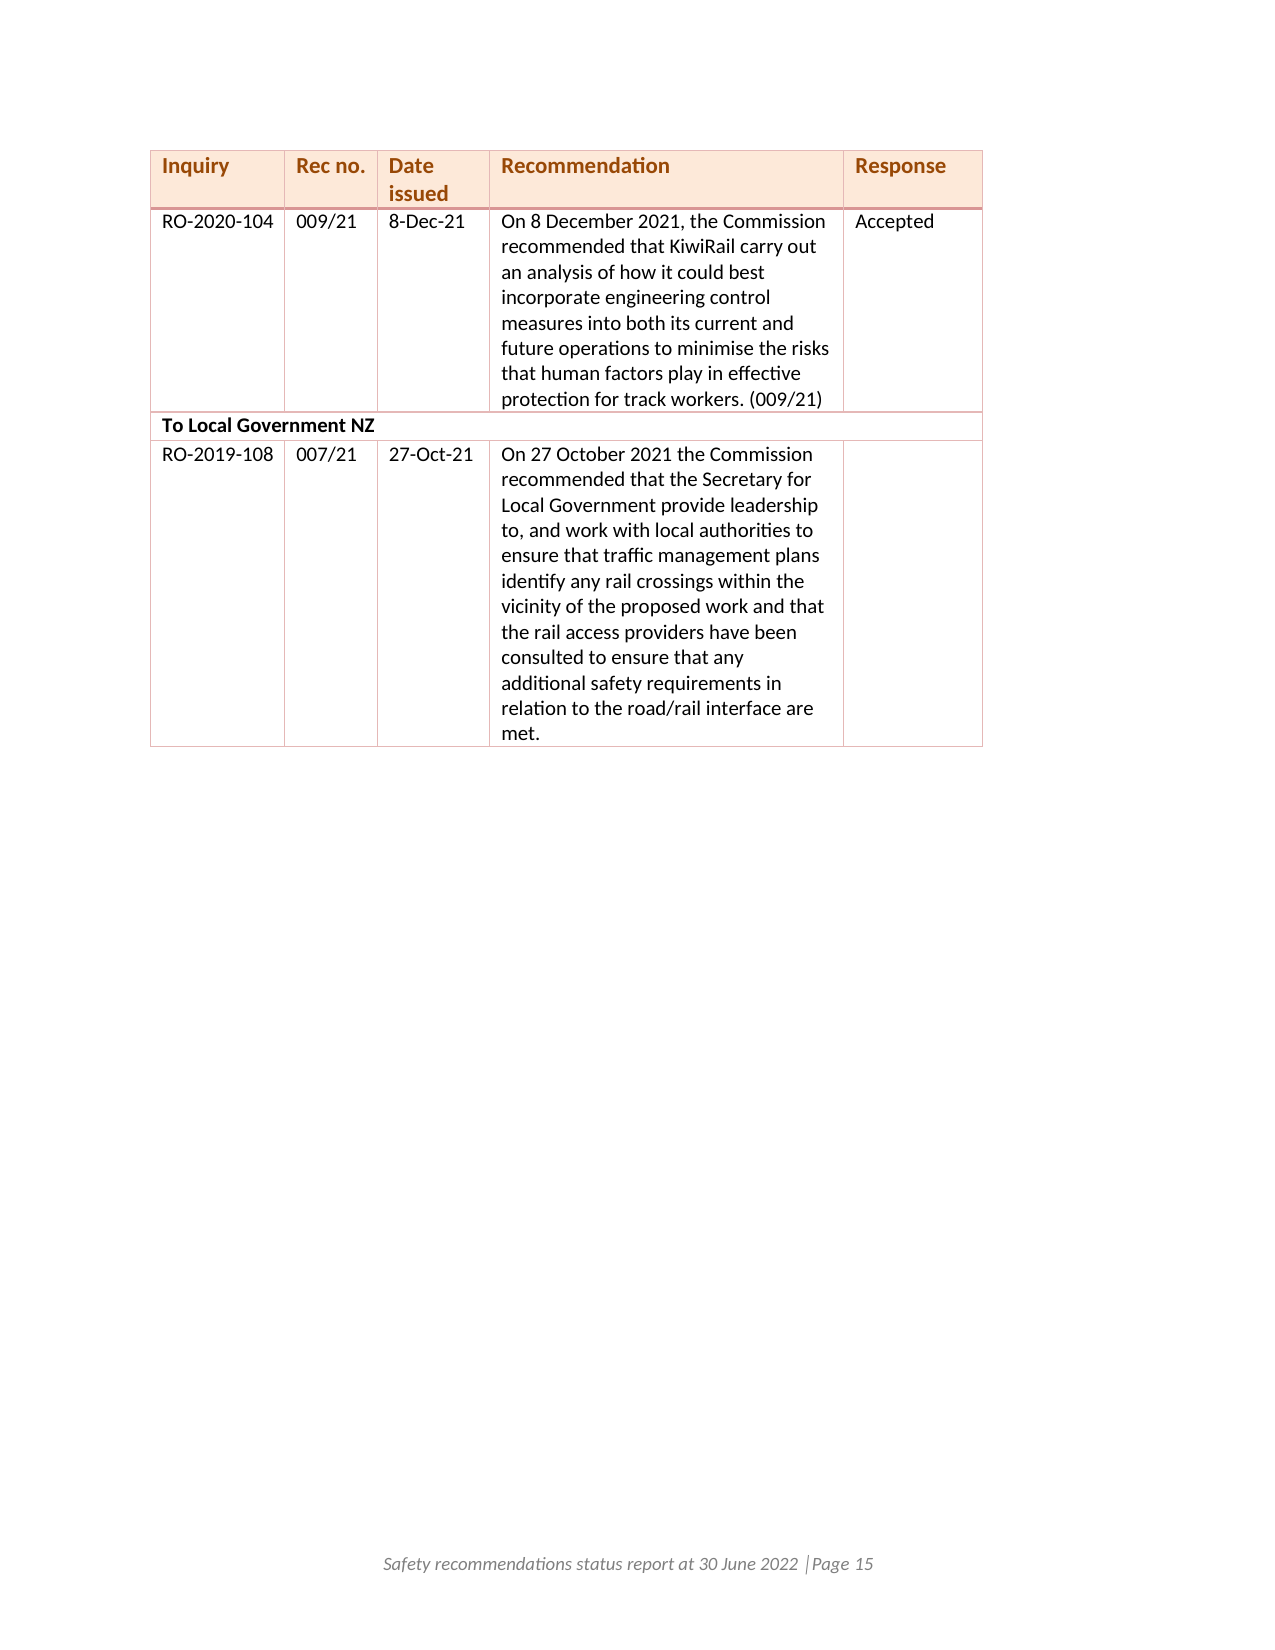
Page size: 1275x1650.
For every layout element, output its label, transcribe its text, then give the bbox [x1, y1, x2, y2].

table_header Recommendation [490, 151, 843, 207]
table_cell 009/21 [285, 210, 377, 411]
table_header Inquiry [151, 151, 284, 207]
table_cell 8-Dec-21 [378, 210, 489, 411]
table_cell RO-2020-104 [151, 210, 284, 411]
table_cell Accepted [844, 210, 982, 411]
table_cell 007/21 [285, 441, 377, 746]
table_cell RO-2019-108 [151, 441, 284, 746]
table_cell [844, 441, 982, 746]
table_cell On 27 October 2021 the Commission recommended that the Secretary for Local Government provide leadership to, and work with local authorities to ensure that traffic management plans identify any rail crossings within the vicinity of the proposed work and that the rail access providers have been consulted to ensure that any additional safety requirements in relation to the road/rail interface are met. [490, 441, 843, 746]
table_cell 27-Oct-21 [378, 441, 489, 746]
table_cell To Local Government NZ [151, 413, 982, 440]
table_header Date issued [378, 151, 489, 207]
table_header Response [844, 151, 982, 207]
table_cell On 8 December 2021, the Commission recommended that KiwiRail carry out an analysis of how it could best incorporate engineering control measures into both its current and future operations to minimise the risks that human factors play in effective protection for track workers. (009/21) [490, 210, 843, 411]
table_header Rec no. [285, 151, 377, 207]
